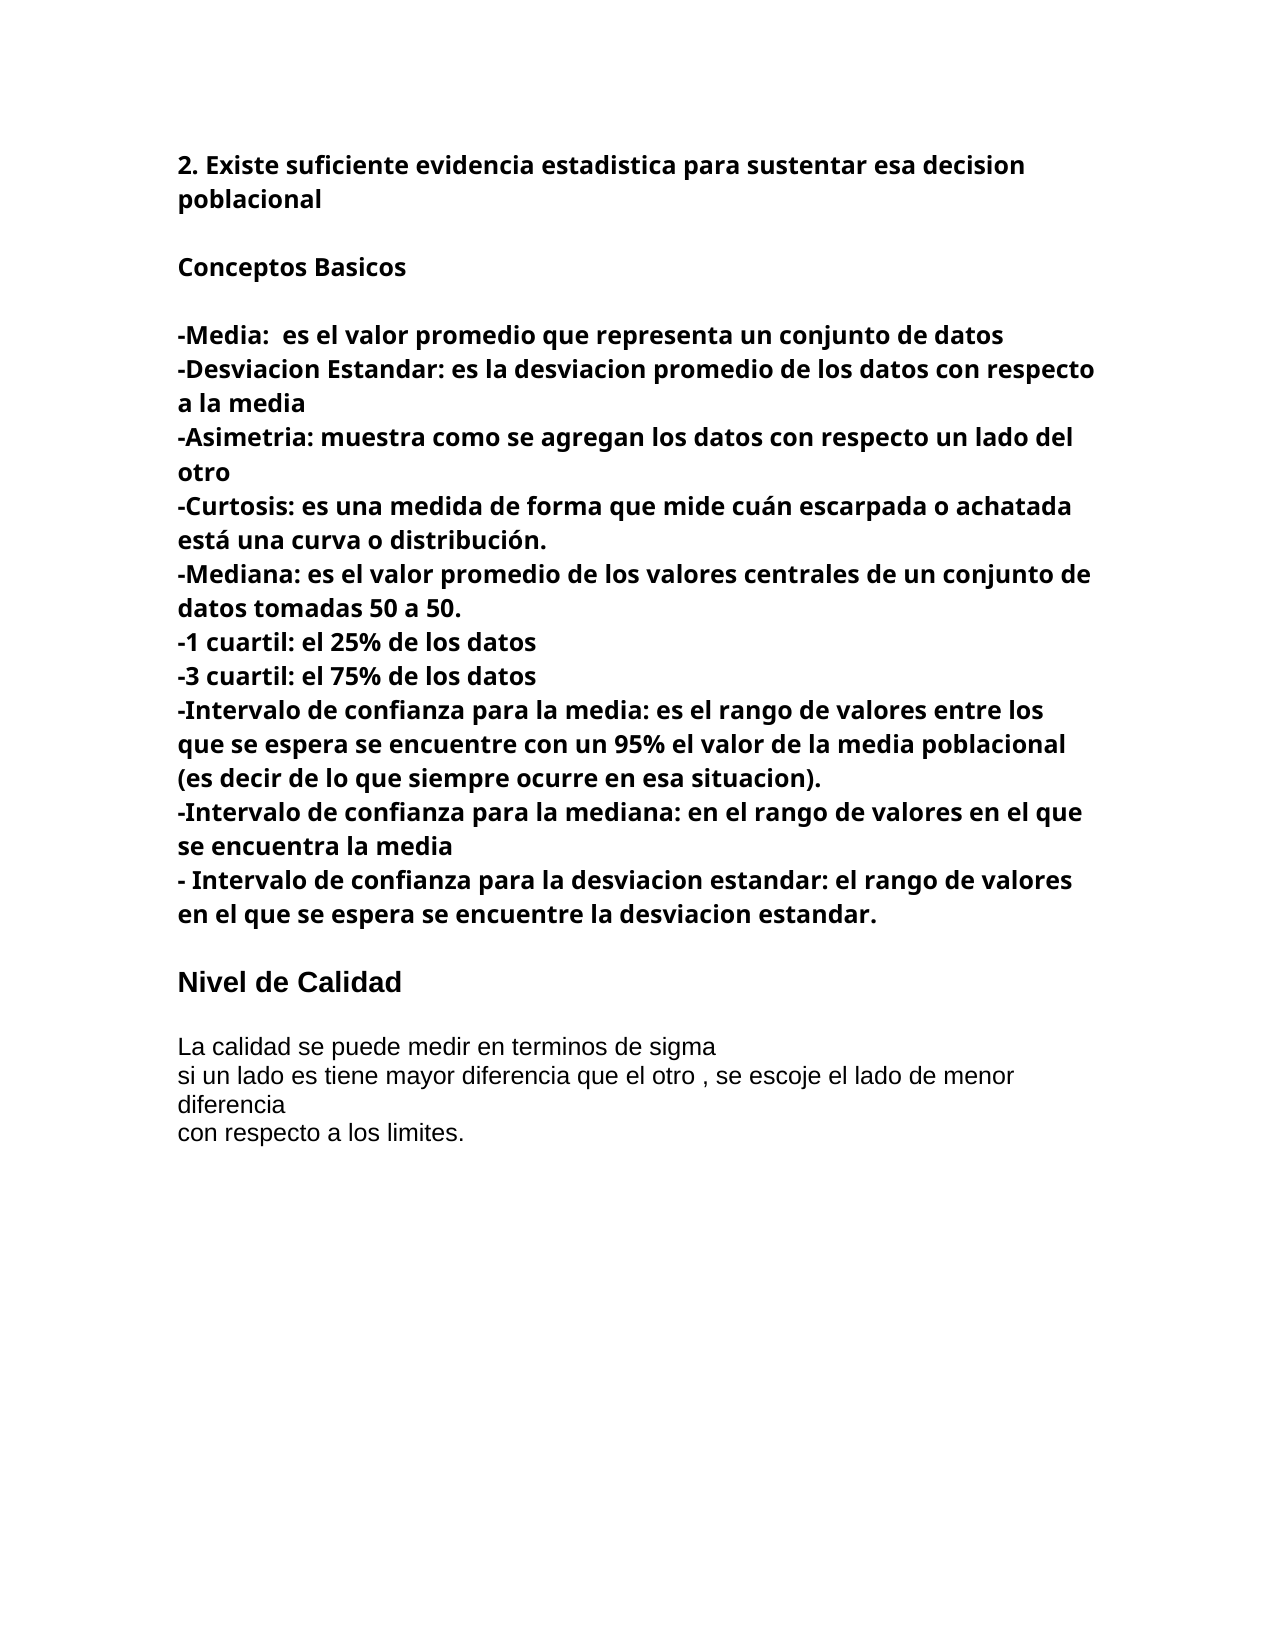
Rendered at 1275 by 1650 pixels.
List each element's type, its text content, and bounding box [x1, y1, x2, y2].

text Conceptos Basicos [177, 250, 1098, 284]
text Nivel de Calidad [177, 965, 1098, 999]
text -1 cuartil: el 25% de los datos [177, 624, 1098, 658]
text -Intervalo de confianza para la media: es el rango de valores entre los que se espera se encuentre con un 95% el valor de la media poblacional (es decir de lo que siempre ocurre en esa situacion). [177, 693, 1098, 795]
text -3 cuartil: el 75% de los datos [177, 658, 1098, 693]
text 2. Existe suficiente evidencia estadistica para sustentar esa decision poblacional [177, 148, 1098, 216]
text La calidad se puede medir en terminos de sigma [177, 1032, 1098, 1061]
text -Desviacion Estandar: es la desviacion promedio de los datos con respecto a la media [177, 352, 1098, 420]
text si un lado es tiene mayor diferencia que el otro , se escoje el lado de menor diferencia [177, 1061, 1098, 1118]
text - Intervalo de confianza para la desviacion estandar: el rango de valores en el que se espera se encuentre la desviacion estandar. [177, 863, 1098, 931]
text -Media: es el valor promedio que representa un conjunto de datos [177, 318, 1098, 352]
text -Asimetria: muestra como se agregan los datos con respecto un lado del otro [177, 420, 1098, 488]
text -Intervalo de confianza para la mediana: en el rango de valores en el que se encuentra la media [177, 795, 1098, 863]
text -Mediana: es el valor promedio de los valores centrales de un conjunto de datos tomadas 50 a 50. [177, 556, 1098, 624]
text -Curtosis: es una medida de forma que mide cuán escarpada o achatada está una curva o distribución. [177, 488, 1098, 556]
text con respecto a los limites. [177, 1118, 1098, 1147]
